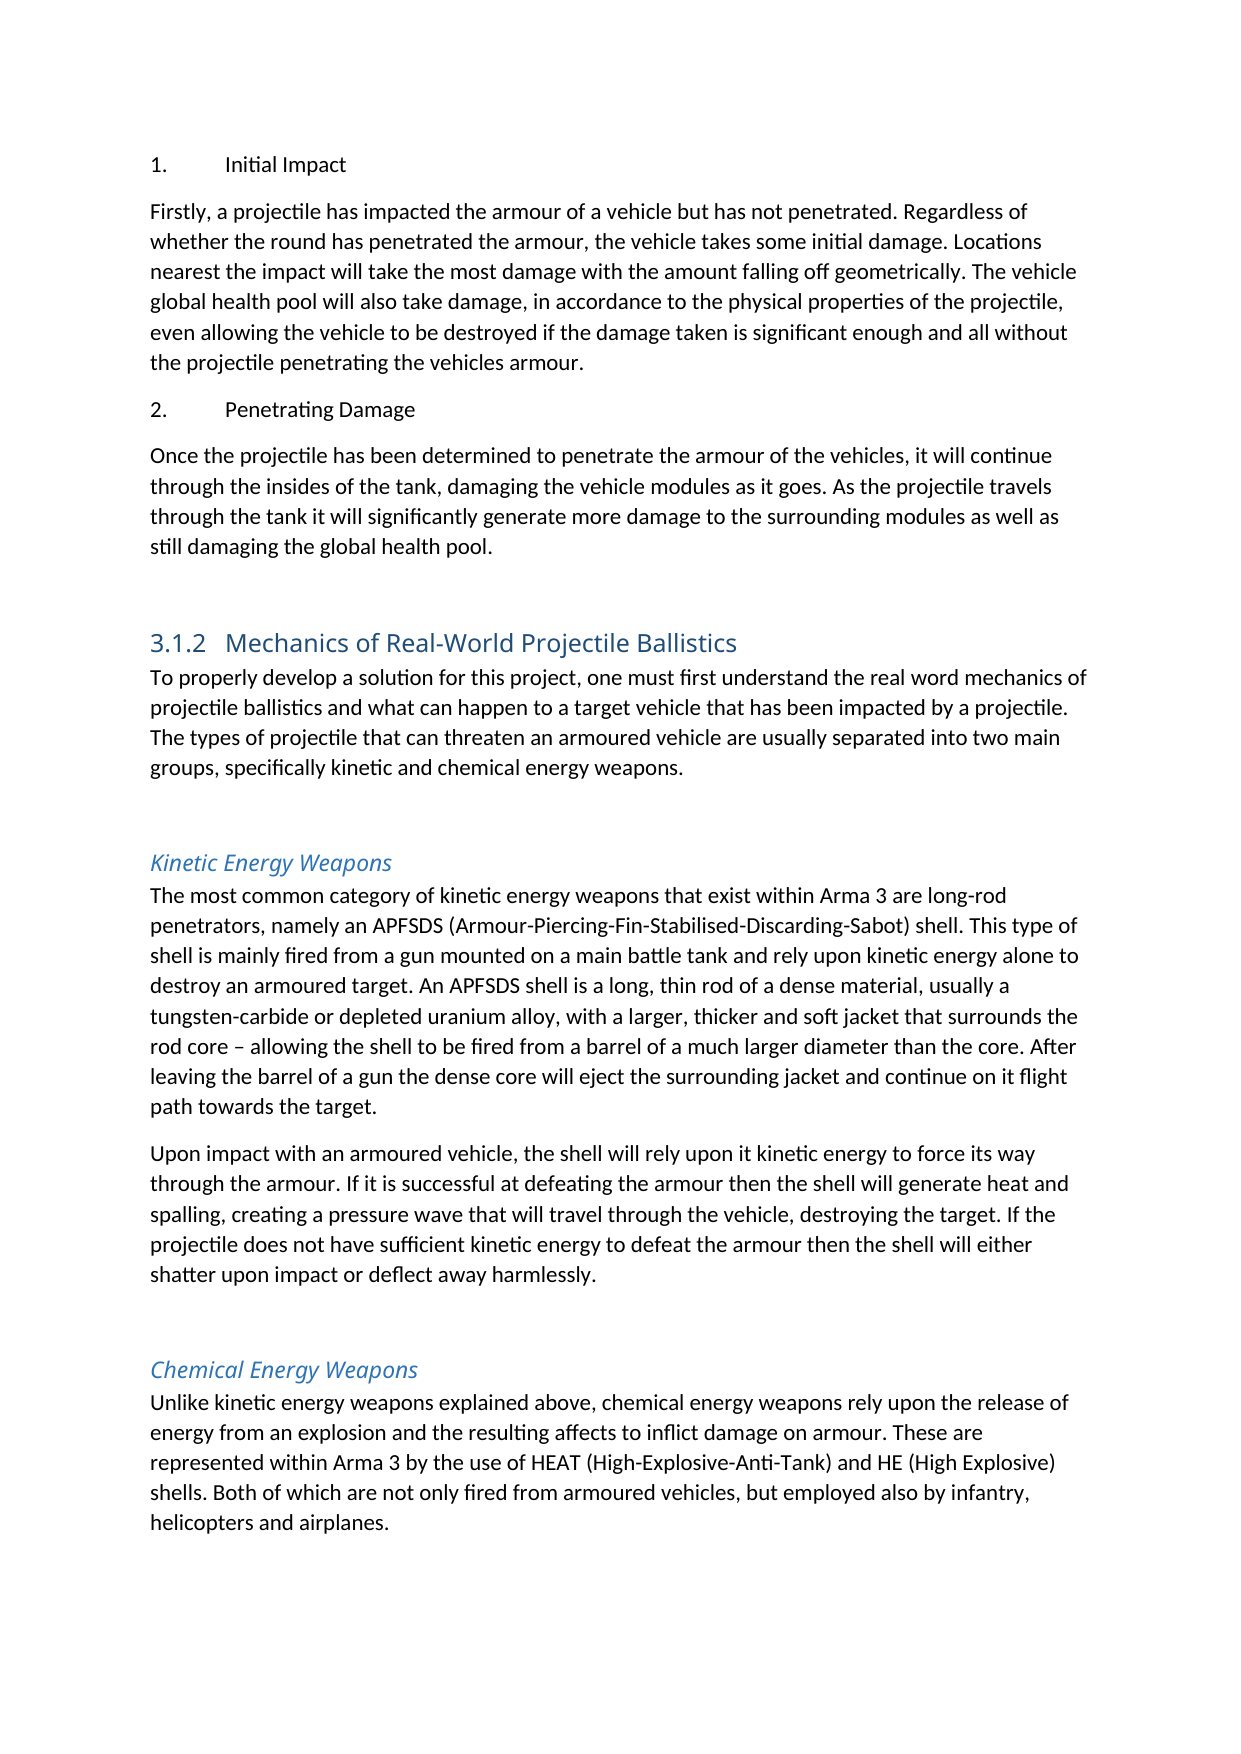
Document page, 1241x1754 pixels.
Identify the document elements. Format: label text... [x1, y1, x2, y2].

subtitle 3.2 Comparison of Technologies [150, 1441, 1090, 1478]
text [150, 1481, 1090, 1570]
subtitle Chemical Energy Weapons [150, 703, 1090, 735]
text Upon impact with an armoured vehicle, the shell will rely upon it kinetic energy to force its way through the armour. If it is successful at defeating the armour then the shell will generate heat and spalling, creating a pressure wave that will travel through the vehicle, destroying the target. If the projectile does not have sufficient kinetic energy to defeat the armour then the shell will either shatter upon impact or deflect away harmlessly. [150, 489, 1090, 638]
text HEAT shells operate on the fundamental basis that the Munroe Effect provides. The Munroe Effect is when a conical or hemispherical hollow is shaped into the front end of an explosive charge, greatly increasing the penetrating ability of any explosive charge. HEAT shells have a cavity and a metallic liner facing towards the target and, upon impact, the explosive charge within the shell will detonate, collapsing the metallic liner forming a high-velocity jet of molten metal (typically copper) that will melt its way through the armour. [150, 905, 1090, 1084]
text The most common category of kinetic energy weapons that exist within Arma 3 are long-rod penetrators, namely an APFSDS (Armour-Piercing-Fin-Stabilised-Discarding-Sabot) shell. This type of shell is mainly fired from a gun mounted on a main battle tank and rely upon kinetic energy alone to destroy an armoured target. An APFSDS shell is a long, thin rod of a dense material, usually a tungsten-carbide or depleted uranium alloy, with a larger, thicker and soft jacket that surrounds the rod core – allowing the shell to be fired from a barrel of a much larger diameter than the core. After leaving the barrel of a gun the dense core will eject the surrounding jacket and continue on it flight path towards the target. [150, 231, 1090, 470]
text HE rounds rely solely upon the blast wave formed from the impact explosion and the subsequent flying fragments of the shell. Detonation will occur upon impact with a hard surface, due to an impact fuse located at the front end of the shell’s body. The blast wave and fragments formed upon impact are often ineffective against well-armoured targets and will often fail to penetrate a vehicle armour. However, the shell will still generate a pressure wave within the target vehicle, even if no penetration has occurred, inflicting x damage upon the crew and essential components. [150, 1197, 1090, 1376]
text Unlike kinetic energy weapons explained above, chemical energy weapons rely upon the release of energy from an explosion and the resulting affects to inflict damage on armour. These are represented within Arma 3 by the use of HEAT (High-Explosive-Anti-Tank) and HE (High Explosive) shells. Both of which are not only fired from armoured vehicles, but employed also by infantry, helicopters and airplanes. [150, 737, 1090, 886]
subtitle Kinetic Energy Weapons [150, 197, 1090, 228]
